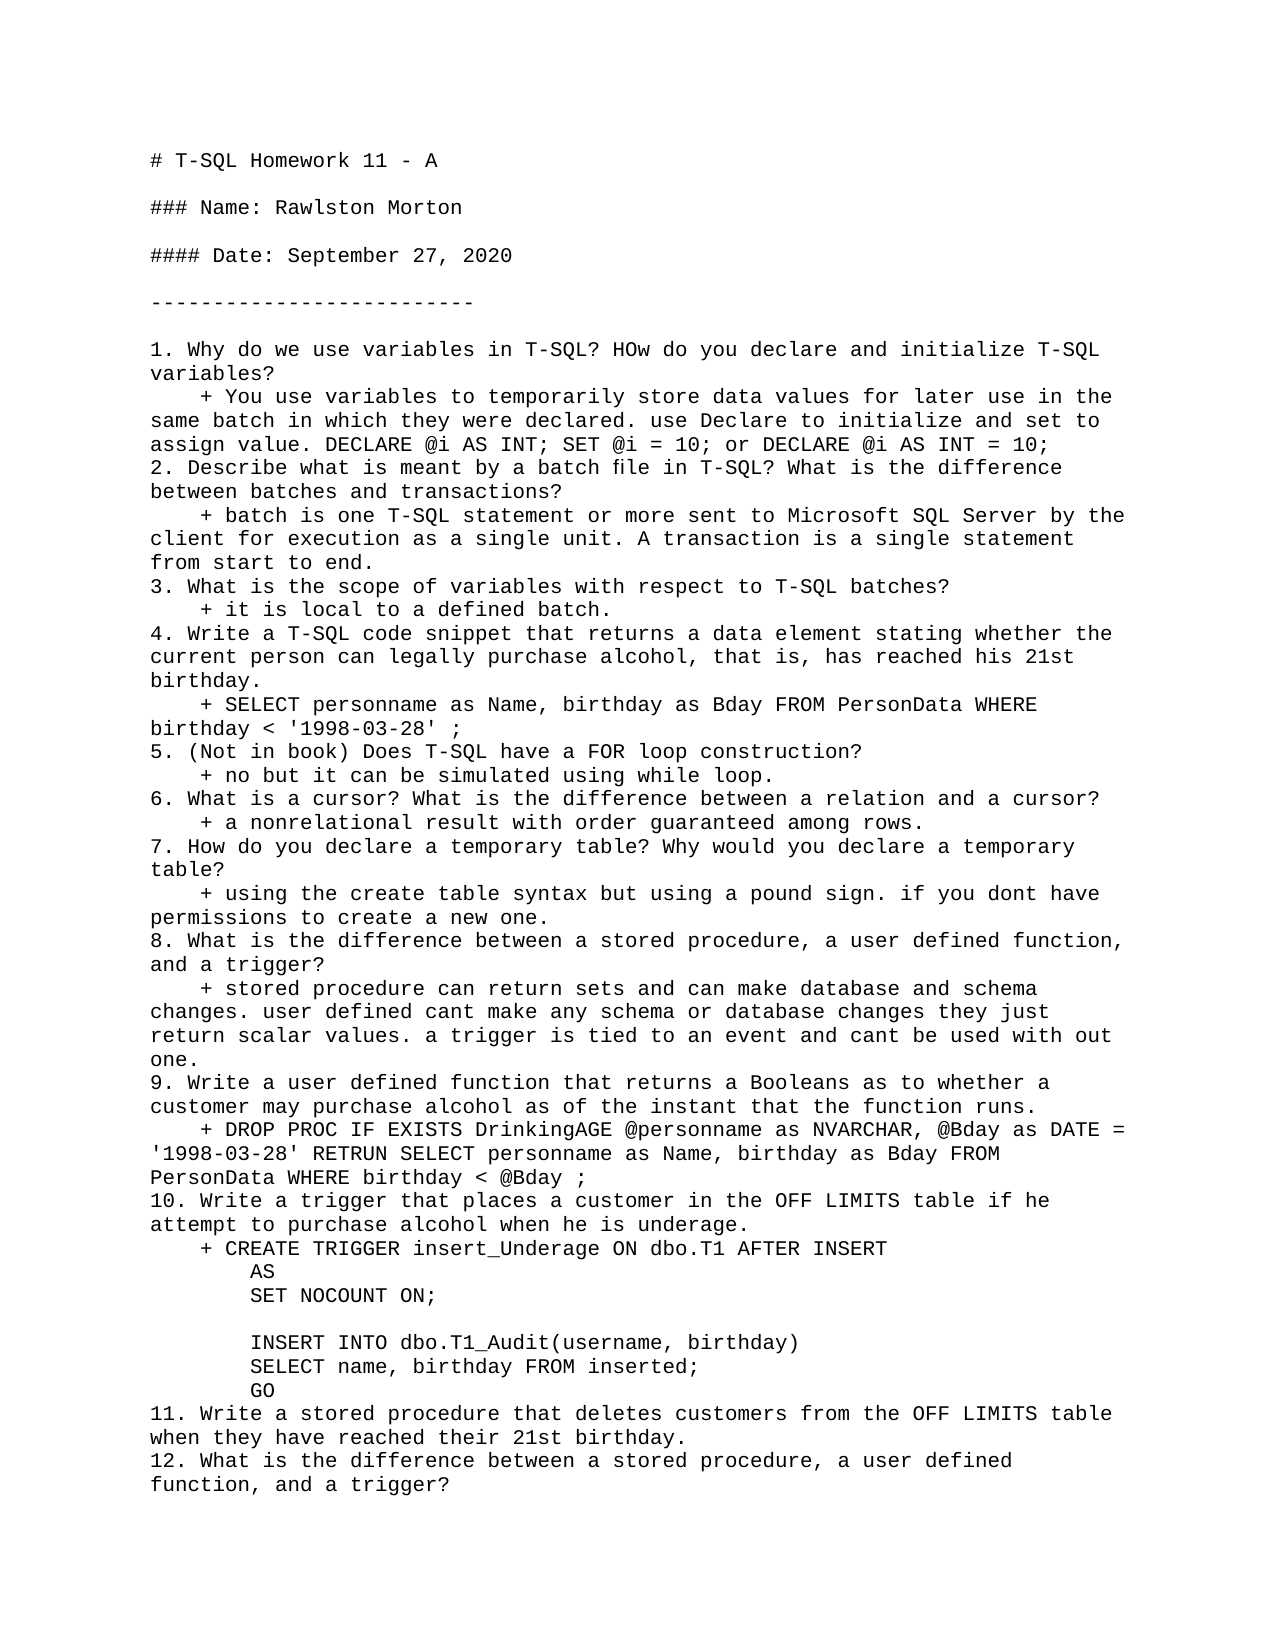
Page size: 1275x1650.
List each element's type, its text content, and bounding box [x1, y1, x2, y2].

text + stored procedure can return sets and can make database and schema changes. user defined cant make any schema or database changes they just return scalar values. a trigger is tied to an event and cant be used with out one. [150, 978, 1125, 1072]
text 9. Write a user defined function that returns a Booleans as to whether a customer may purchase alcohol as of the instant that the function runs. [150, 1072, 1125, 1119]
text 5. (Not in book) Does T-SQL have a FOR loop construction? [150, 741, 1125, 765]
text 3. What is the scope of variables with respect to T-SQL batches? [150, 576, 1125, 599]
text 10. Write a trigger that places a customer in the OFF LIMITS table if he attempt to purchase alcohol when he is underage. [150, 1190, 1125, 1238]
text #### Date: September 27, 2020 [150, 244, 1125, 268]
text ### Name: Rawlston Morton [150, 197, 1125, 221]
text GO [150, 1379, 1125, 1403]
text SELECT name, birthday FROM inserted; [150, 1356, 1125, 1379]
text + batch is one T-SQL statement or more sent to Microsoft SQL Server by the client for execution as a single unit. A transaction is a single statement from start to end. [150, 505, 1125, 576]
text 6. What is a cursor? What is the difference between a relation and a cursor? [150, 788, 1125, 812]
text 8. What is the difference between a stored procedure, a user defined function, and a trigger? [150, 930, 1125, 978]
text + it is local to a defined batch. [150, 599, 1125, 623]
text + using the create table syntax but using a pound sign. if you dont have permissions to create a new one. [150, 883, 1125, 930]
text 11. Write a stored procedure that deletes customers from the OFF LIMITS table when they have reached their 21st birthday. [150, 1403, 1125, 1451]
text + CREATE TRIGGER insert_Underage ON dbo.T1 AFTER INSERT [150, 1238, 1125, 1261]
text 12. What is the difference between a stored procedure, a user defined function, and a trigger? [150, 1451, 1125, 1498]
text + a nonrelational result with order guaranteed among rows. [150, 812, 1125, 836]
text 1. Why do we use variables in T-SQL? HOw do you declare and initialize T-SQL variables? [150, 339, 1125, 386]
text + You use variables to temporarily store data values for later use in the same batch in which they were declared. use Declare to initialize and set to assign value. DECLARE @i AS INT; SET @i = 10; or DECLARE @i AS INT = 10; [150, 386, 1125, 457]
text 2. Describe what is meant by a batch ﬁle in T-SQL? What is the difference between batches and transactions? [150, 457, 1125, 505]
text AS [150, 1261, 1125, 1285]
text SET NOCOUNT ON; [150, 1285, 1125, 1309]
text 4. Write a T-SQL code snippet that returns a data element stating whether the current person can legally purchase alcohol, that is, has reached his 21st birthday. [150, 623, 1125, 694]
text + SELECT personname as Name, birthday as Bday FROM PersonData WHERE birthday < '1998-03-28' ; [150, 694, 1125, 741]
text INSERT INTO dbo.T1_Audit(username, birthday) [150, 1332, 1125, 1356]
text 7. How do you declare a temporary table? Why would you declare a temporary table? [150, 836, 1125, 883]
text + no but it can be simulated using while loop. [150, 765, 1125, 788]
text -------------------------- [150, 292, 1125, 316]
text # T-SQL Homework 11 - A [150, 150, 1125, 174]
text + DROP PROC IF EXISTS DrinkingAGE @personname as NVARCHAR, @Bday as DATE = '1998-03-28' RETRUN SELECT personname as Name, birthday as Bday FROM PersonData WHERE birthday < @Bday ; [150, 1119, 1125, 1190]
